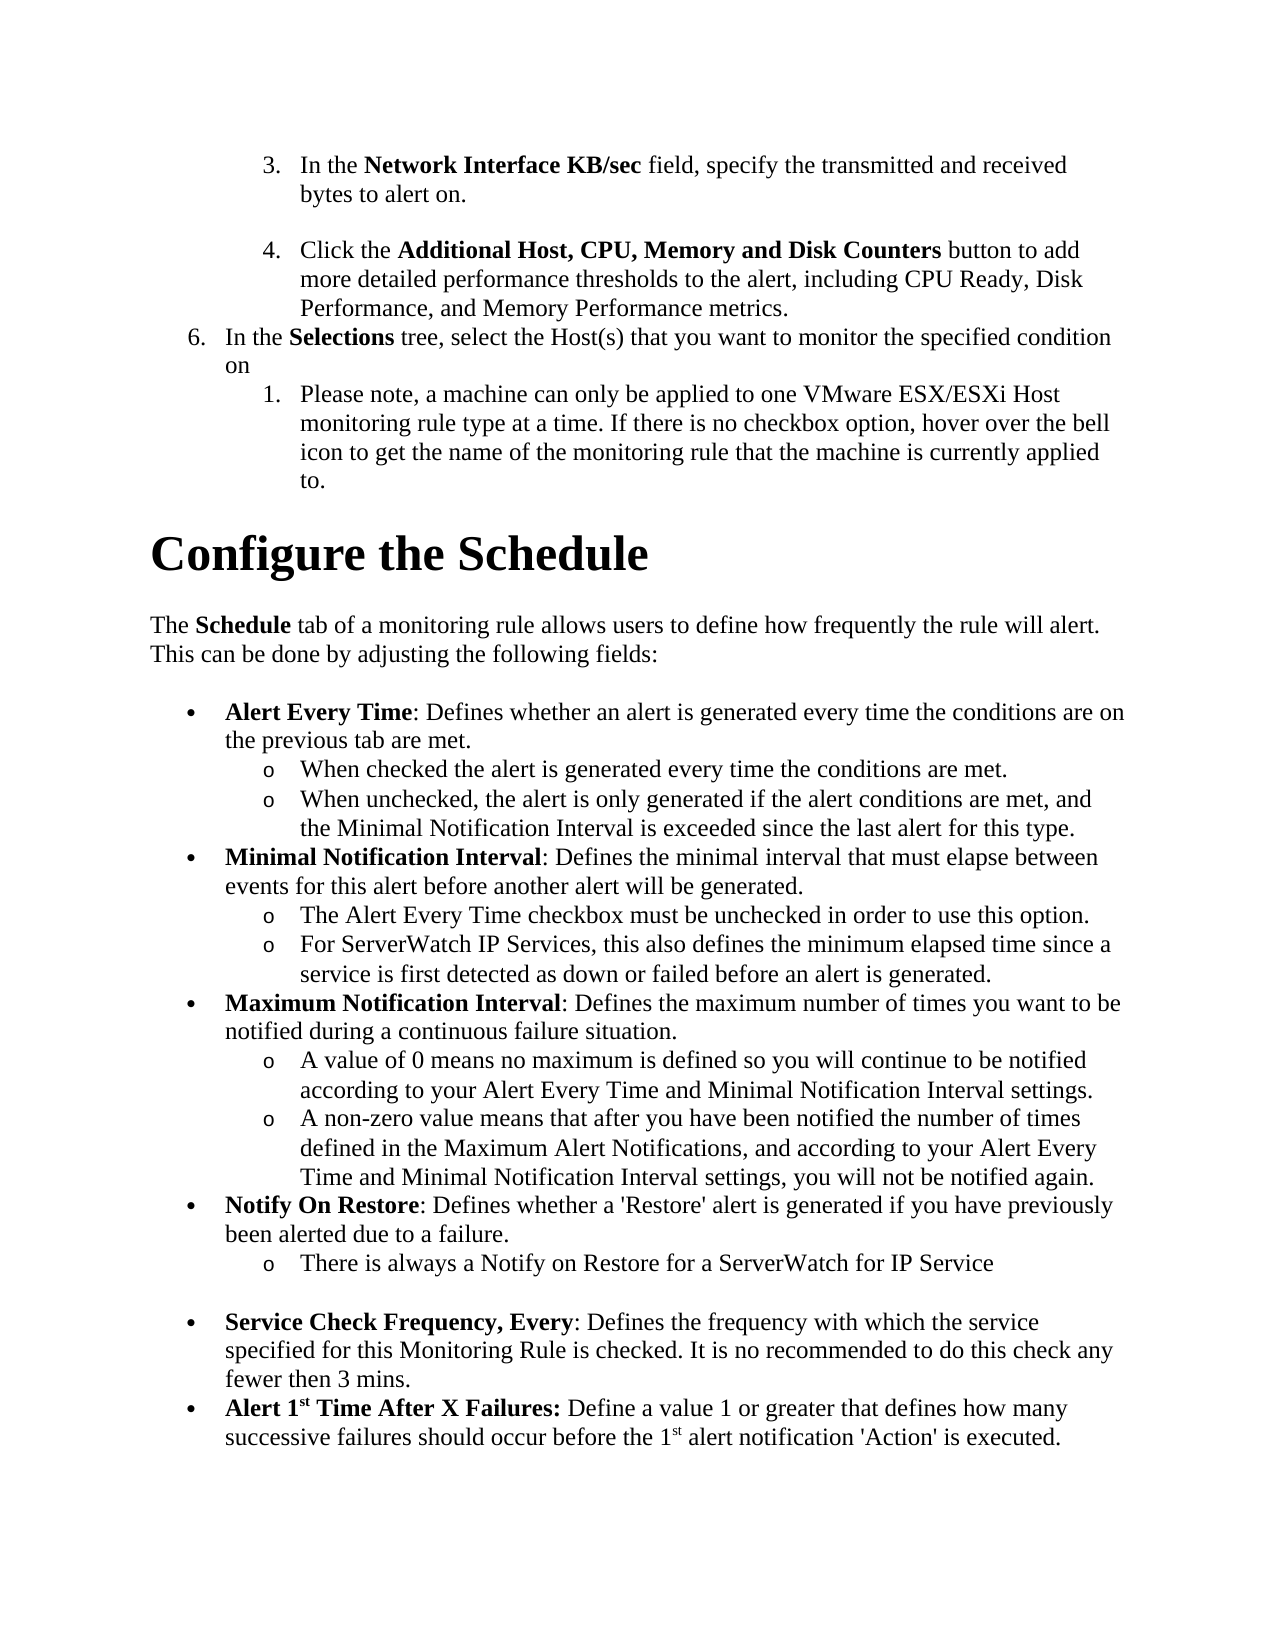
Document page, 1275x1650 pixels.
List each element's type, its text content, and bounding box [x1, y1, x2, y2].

list Maximum Notification Interval: Defines the maximum number of times you want to be notified during a continuous failure situation. [187, 988, 1125, 1045]
list For ServerWatch IP Services, this also defines the minimum elapsed time since a service is first detected as down or failed before an alert is generated. [262, 929, 1125, 988]
list Click the Additional Host, CPU, Memory and Disk Counters button to add more detailed performance thresholds to the alert, including CPU Ready, Disk Performance, and Memory Performance metrics. [262, 236, 1125, 322]
text The Schedule tab of a monitoring rule allows users to define how frequently the rule will alert. This can be done by adjusting the following fields: [150, 610, 1125, 668]
list Alert Every Time: Defines whether an alert is generated every time the conditions are on the previous tab are met. [187, 697, 1125, 754]
list Please note, a machine can only be applied to one VMware ESX/ESXi Host monitoring rule type at a time. If there is no checkbox option, hover over the bell icon to get the name of the monitoring rule that the machine is currently applied to. [262, 379, 1125, 494]
list Minimal Notification Interval: Defines the minimal interval that must elapse between events for this alert before another alert will be generated. [187, 842, 1125, 900]
list Alert 1st Time After X Failures: Define a value 1 or greater that defines how many successive failures should occur before the 1st alert notification 'Action' is executed. [187, 1393, 1125, 1451]
list Notify On Restore: Defines whether a 'Restore' alert is generated if you have previously been alerted due to a failure. [187, 1191, 1125, 1248]
list There is always a Notify on Restore for a ServerWatch for IP Service [262, 1248, 1125, 1278]
list The Alert Every Time checkbox must be unchecked in order to use this option. [262, 900, 1125, 929]
text Configure the Schedule [150, 523, 1125, 581]
list Service Check Frequency, Every: Defines the frequency with which the service specified for this Monitoring Rule is checked. It is no recommended to do this check any fewer then 3 mins. [187, 1307, 1125, 1393]
list When unchecked, the alert is only generated if the alert conditions are met, and the Minimal Notification Interval is exceeded since the last alert for this type. [262, 784, 1125, 842]
list A non-zero value means that after you have been notified the number of times defined in the Maximum Alert Notifications, and according to your Alert Every Time and Minimal Notification Interval settings, you will not be notified again. [262, 1103, 1125, 1191]
list When checked the alert is generated every time the conditions are met. [262, 754, 1125, 784]
list In the Network Interface KB/sec field, specify the transmitted and received bytes to alert on. [262, 150, 1125, 236]
list A value of 0 means no maximum is defined so you will continue to be notified according to your Alert Every Time and Minimal Notification Interval settings. [262, 1045, 1125, 1103]
list In the Selections tree, select the Host(s) that you want to monitor the specified condition on [187, 322, 1125, 379]
